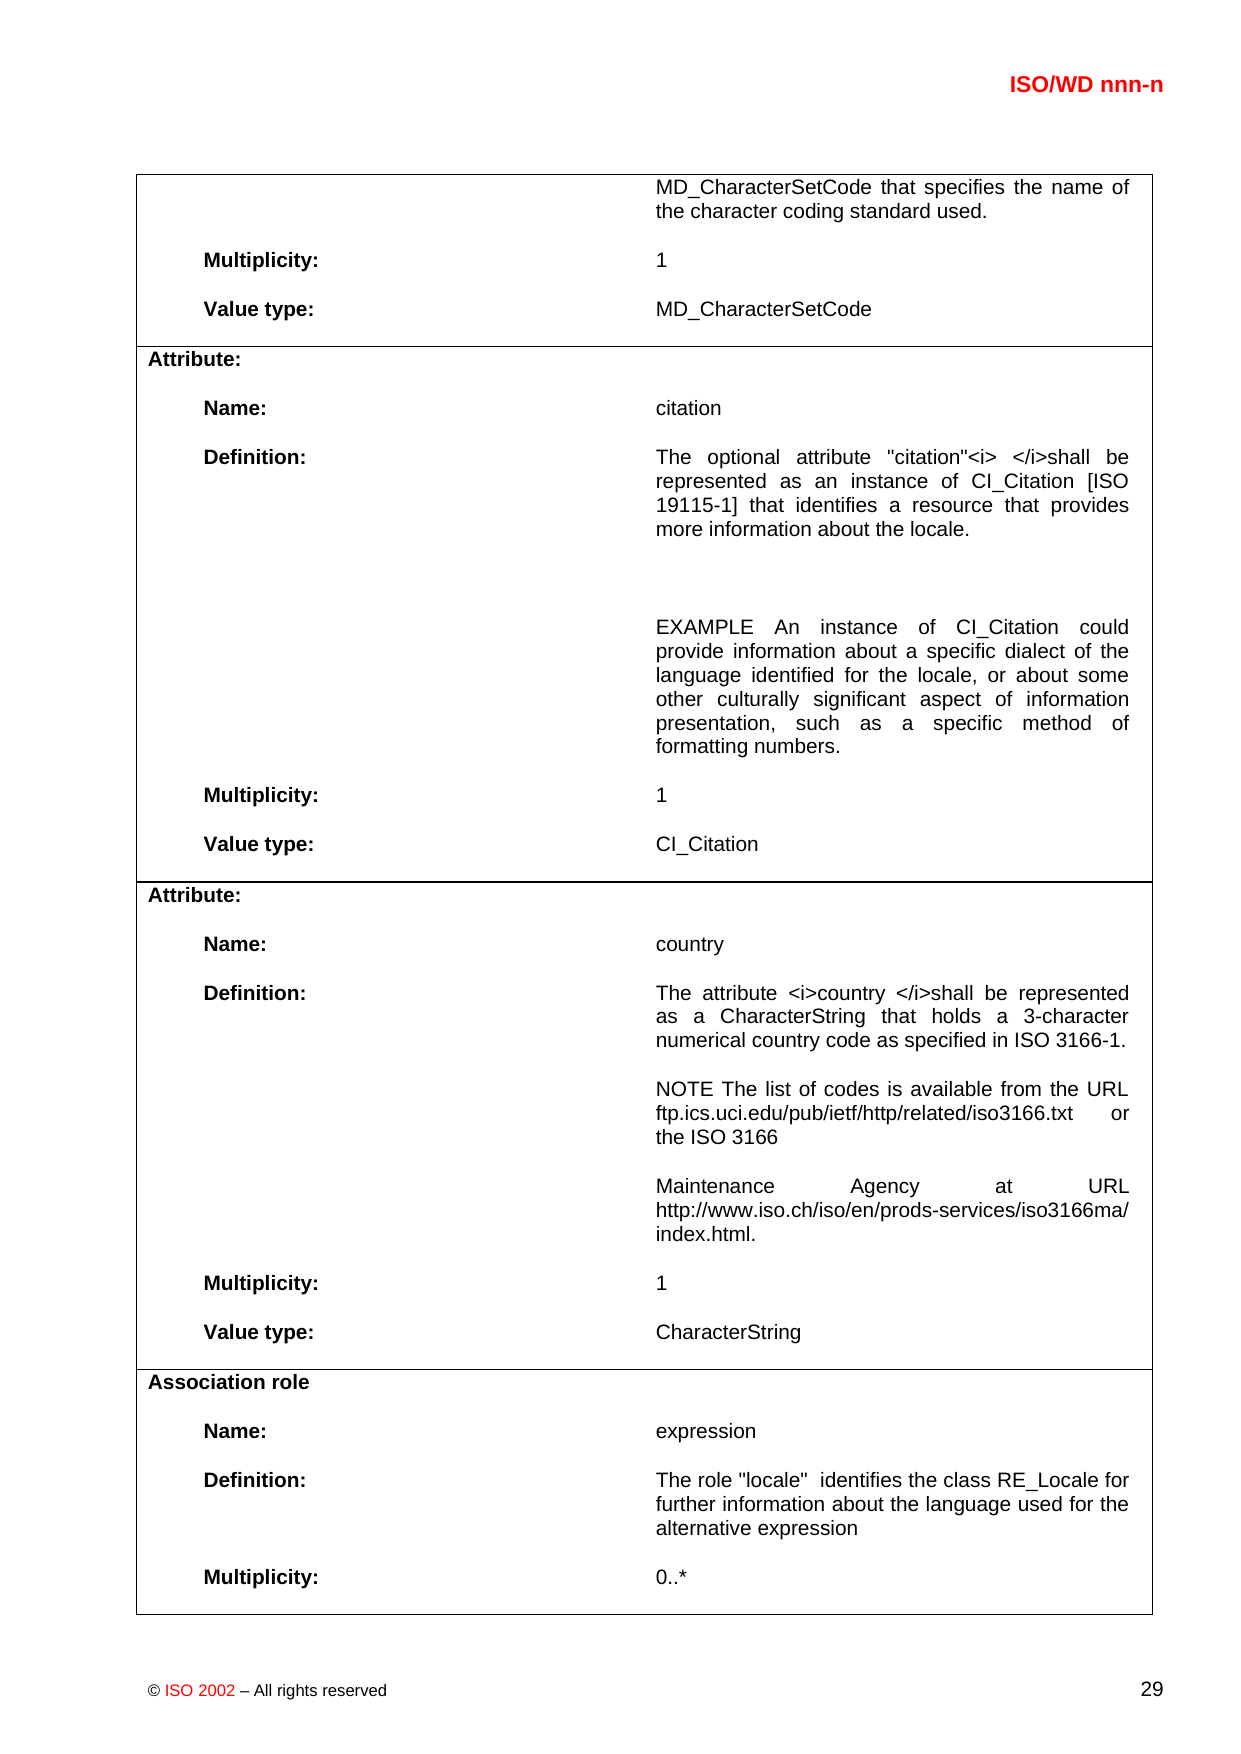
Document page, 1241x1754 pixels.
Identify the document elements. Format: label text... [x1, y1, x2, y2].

table_cell Association role [137, 1370, 1152, 1614]
table_cell Attribute: [137, 883, 1152, 1369]
table_cell Attribute: [137, 347, 1152, 881]
table_cell Attribute: [137, 175, 1152, 346]
